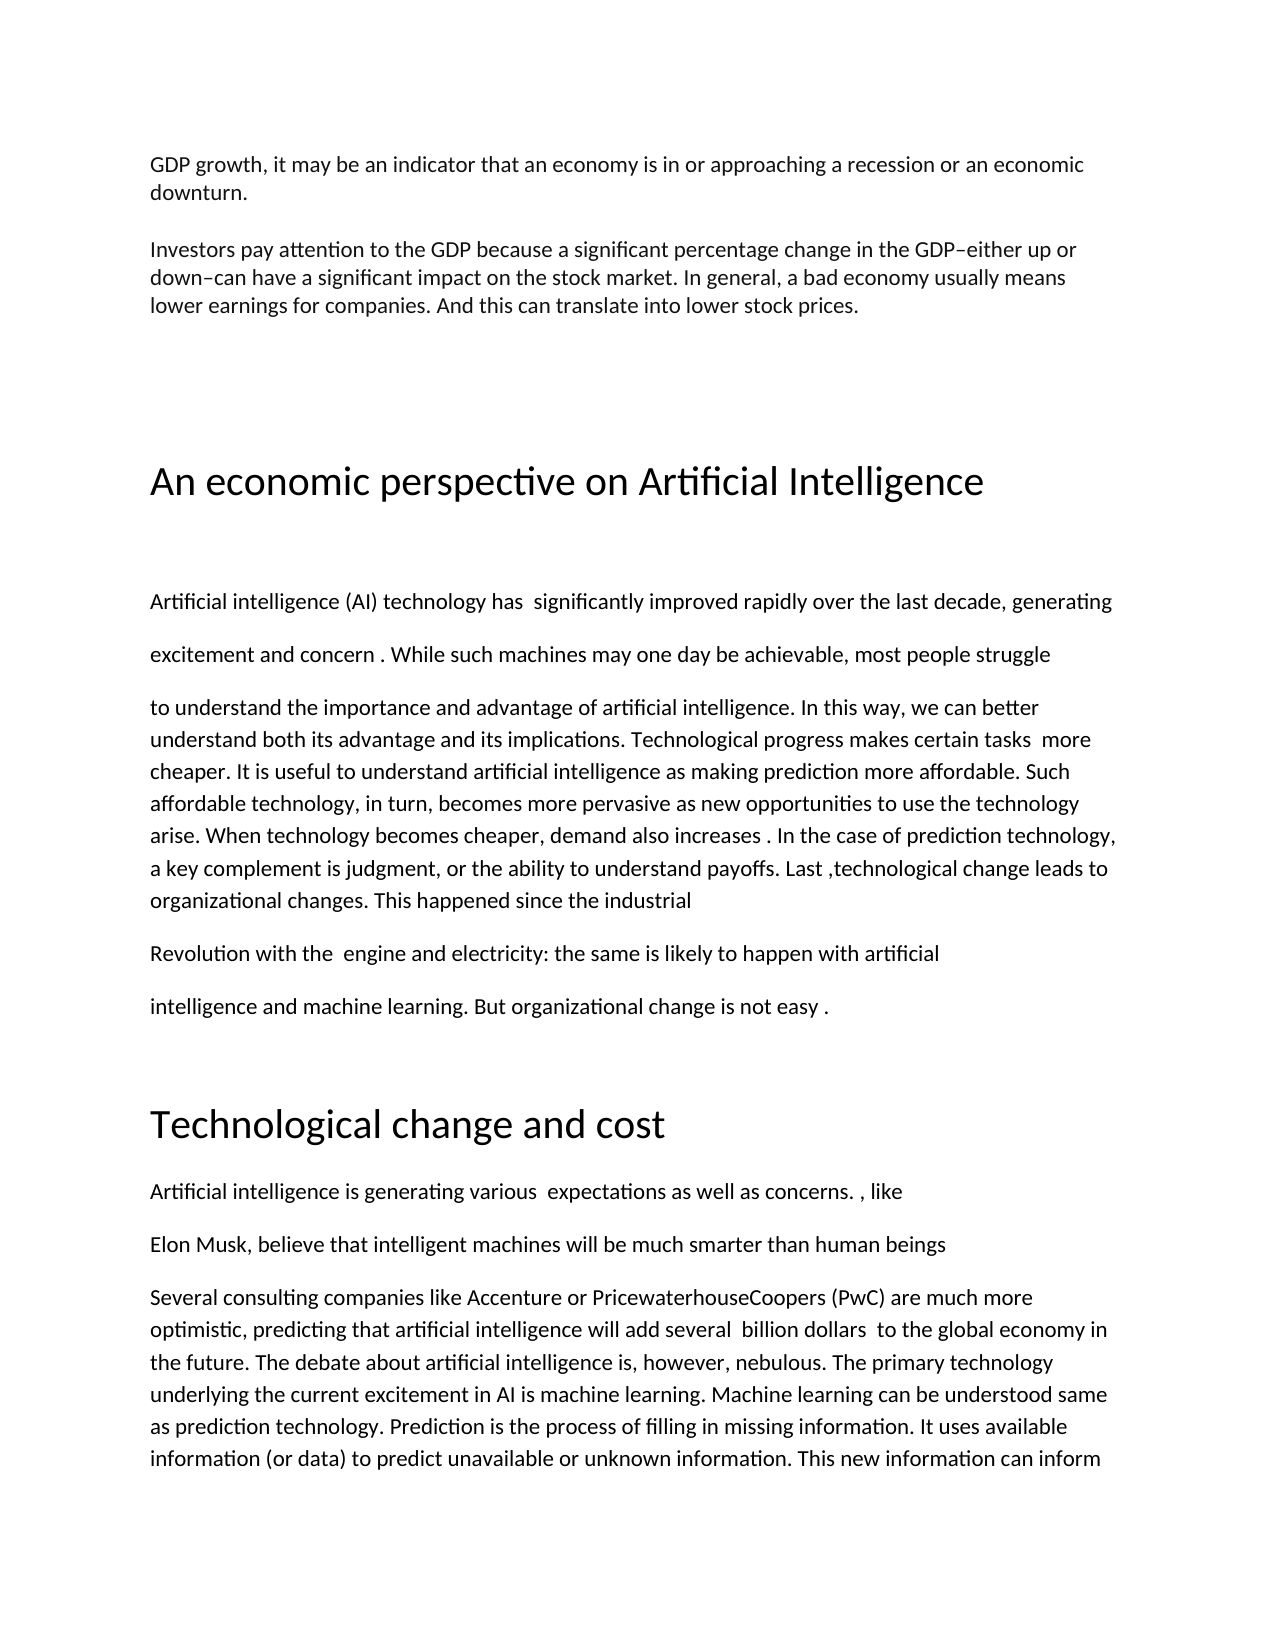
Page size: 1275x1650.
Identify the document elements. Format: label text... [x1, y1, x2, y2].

text to understand the importance and advantage of artificial intelligence. In this way, we can better understand both its advantage and its implications. Technological progress makes certain tasks more cheaper. It is useful to understand artificial intelligence as making prediction more affordable. Such affordable technology, in turn, becomes more pervasive as new opportunities to use the technology arise. When technology becomes cheaper, demand also increases . In the case of prediction technology, a key complement is judgment, or the ability to understand payoffs. Last ,technological change leads to organizational changes. This happened since the industrial [150, 693, 1125, 914]
text Technological change and cost [150, 1098, 1125, 1149]
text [150, 1283, 1125, 1472]
text Artificial intelligence (AI) technology has significantly improved rapidly over the last decade, generating [150, 587, 1125, 615]
text An economic perspective on Artificial Intelligence [150, 454, 1125, 505]
text Artificial intelligence is generating various expectations as well as concerns. , like [150, 1177, 1125, 1205]
text Revolution with the engine and electricity: the same is likely to happen with artificial [150, 939, 1125, 967]
text Investors pay attention to the GDP because a significant percentage change in the GDP–either up or down–can have a significant impact on the stock market. In general, a bad economy usually means lower earnings for companies. And this can translate into lower stock prices. [150, 235, 1125, 319]
text Elon Musk, believe that intelligent machines will be much smarter than human beings [150, 1230, 1125, 1258]
text excitement and concern . While such machines may one day be achievable, most people struggle [150, 640, 1125, 668]
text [150, 150, 1125, 206]
text intelligence and machine learning. But organizational change is not easy . [150, 992, 1125, 1020]
